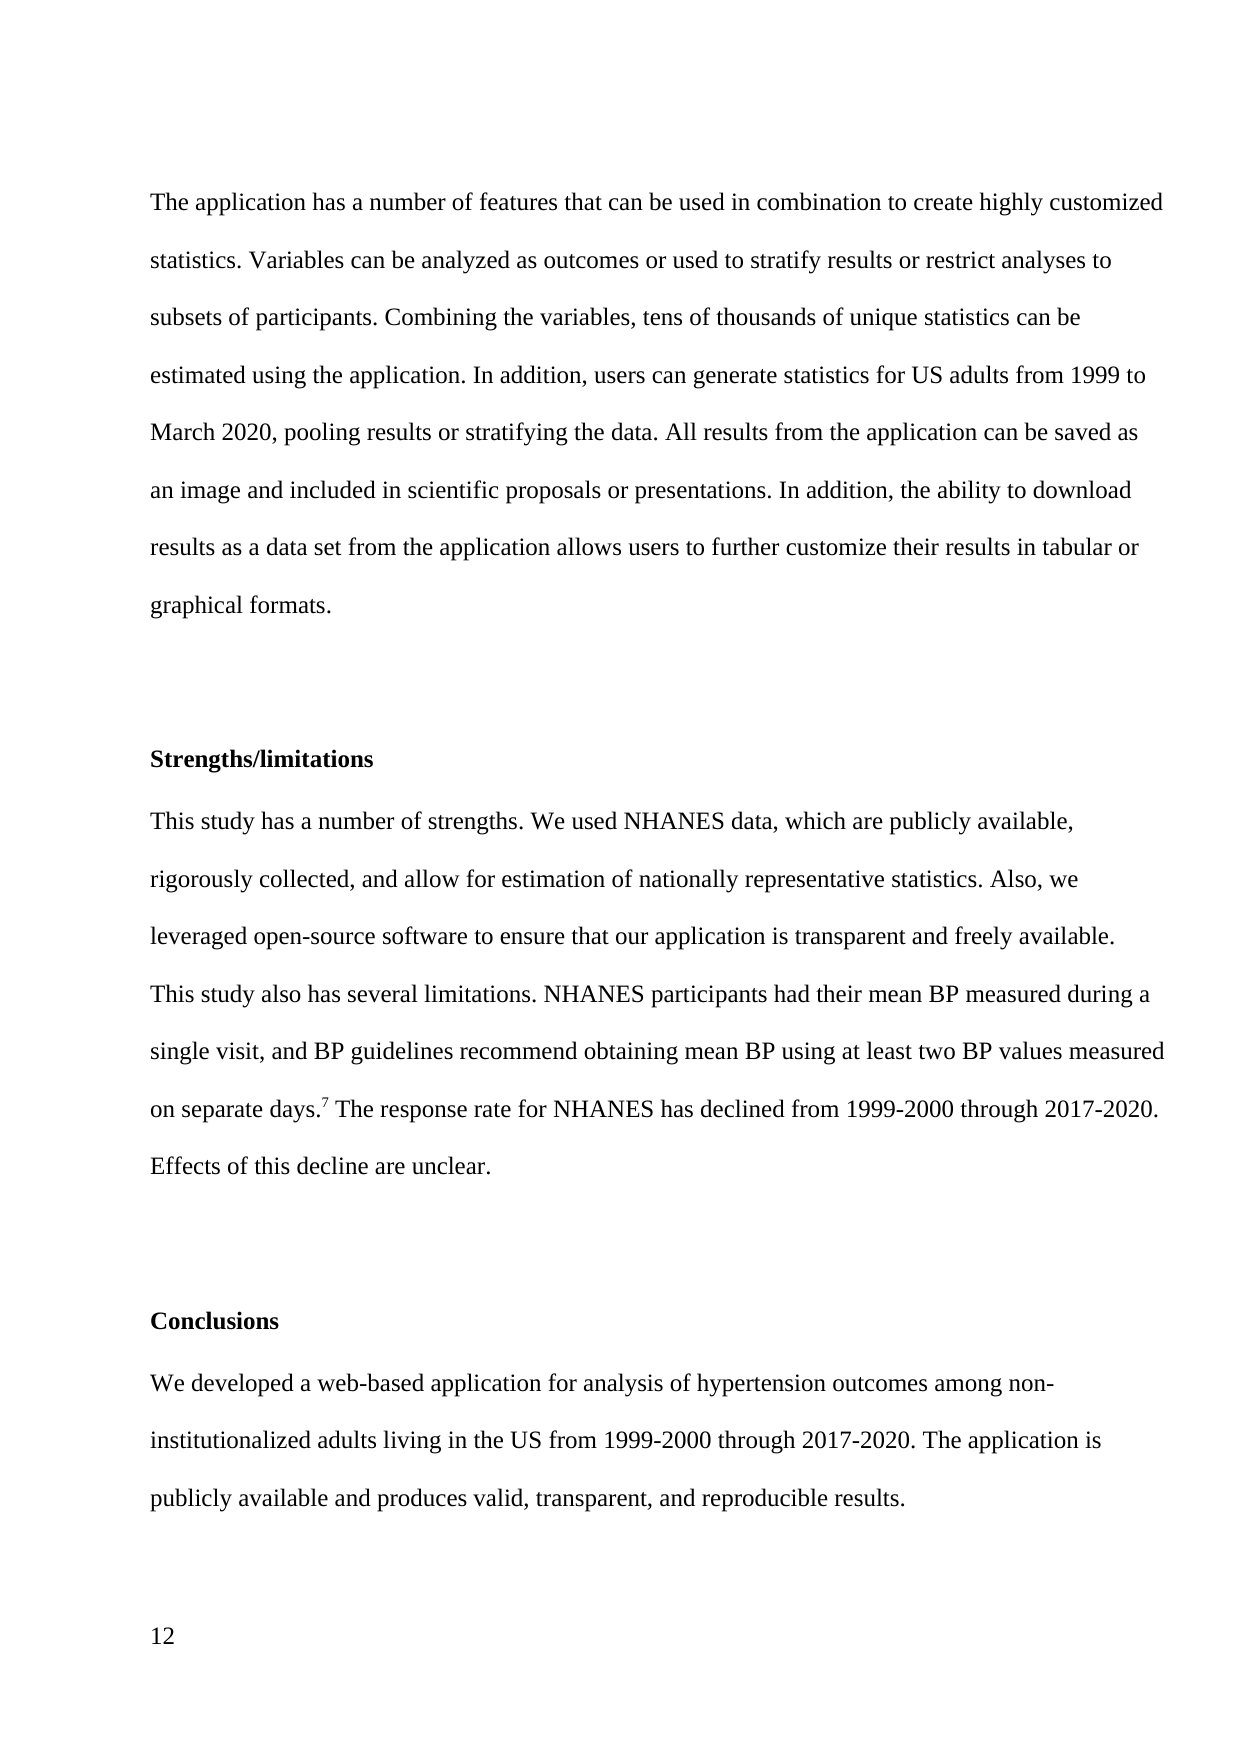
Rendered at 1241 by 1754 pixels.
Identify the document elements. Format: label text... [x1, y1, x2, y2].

text This study has a number of strengths. We used NHANES data, which are publicly available, rigorously collected, and allow for estimation of nationally representative statistics. Also, we leveraged open-source software to ensure that our application is transparent and freely available. This study also has several limitations. NHANES participants had their mean BP measured during a single visit, and BP guidelines recommend obtaining mean BP using at least two BP values measured on separate days.7 The response rate for NHANES has declined from 1999-2000 through 2017-2020. Effects of this decline are unclear. [150, 806, 1165, 1180]
text The application has a number of features that can be used in combination to create highly customized statistics. Variables can be analyzed as outcomes or used to stratify results or restrict analyses to subsets of participants. Combining the variables, tens of thousands of unique statistics can be estimated using the application. In addition, users can generate statistics for US adults from 1999 to March 2020, pooling results or stratifying the data. All results from the application can be saved as an image and included in scientific proposals or presentations. In addition, the ability to download results as a data set from the application allows users to further customize their results in tabular or graphical formats. [150, 187, 1165, 619]
subtitle Conclusions [150, 1306, 1165, 1335]
subtitle Strengths/limitations [150, 744, 1165, 773]
text We developed a web-based application for analysis of hypertension outcomes among non-institutionalized adults living in the US from 1999-2000 through 2017-2020. The application is publicly available and produces valid, transparent, and reproducible results. [150, 1368, 1165, 1512]
